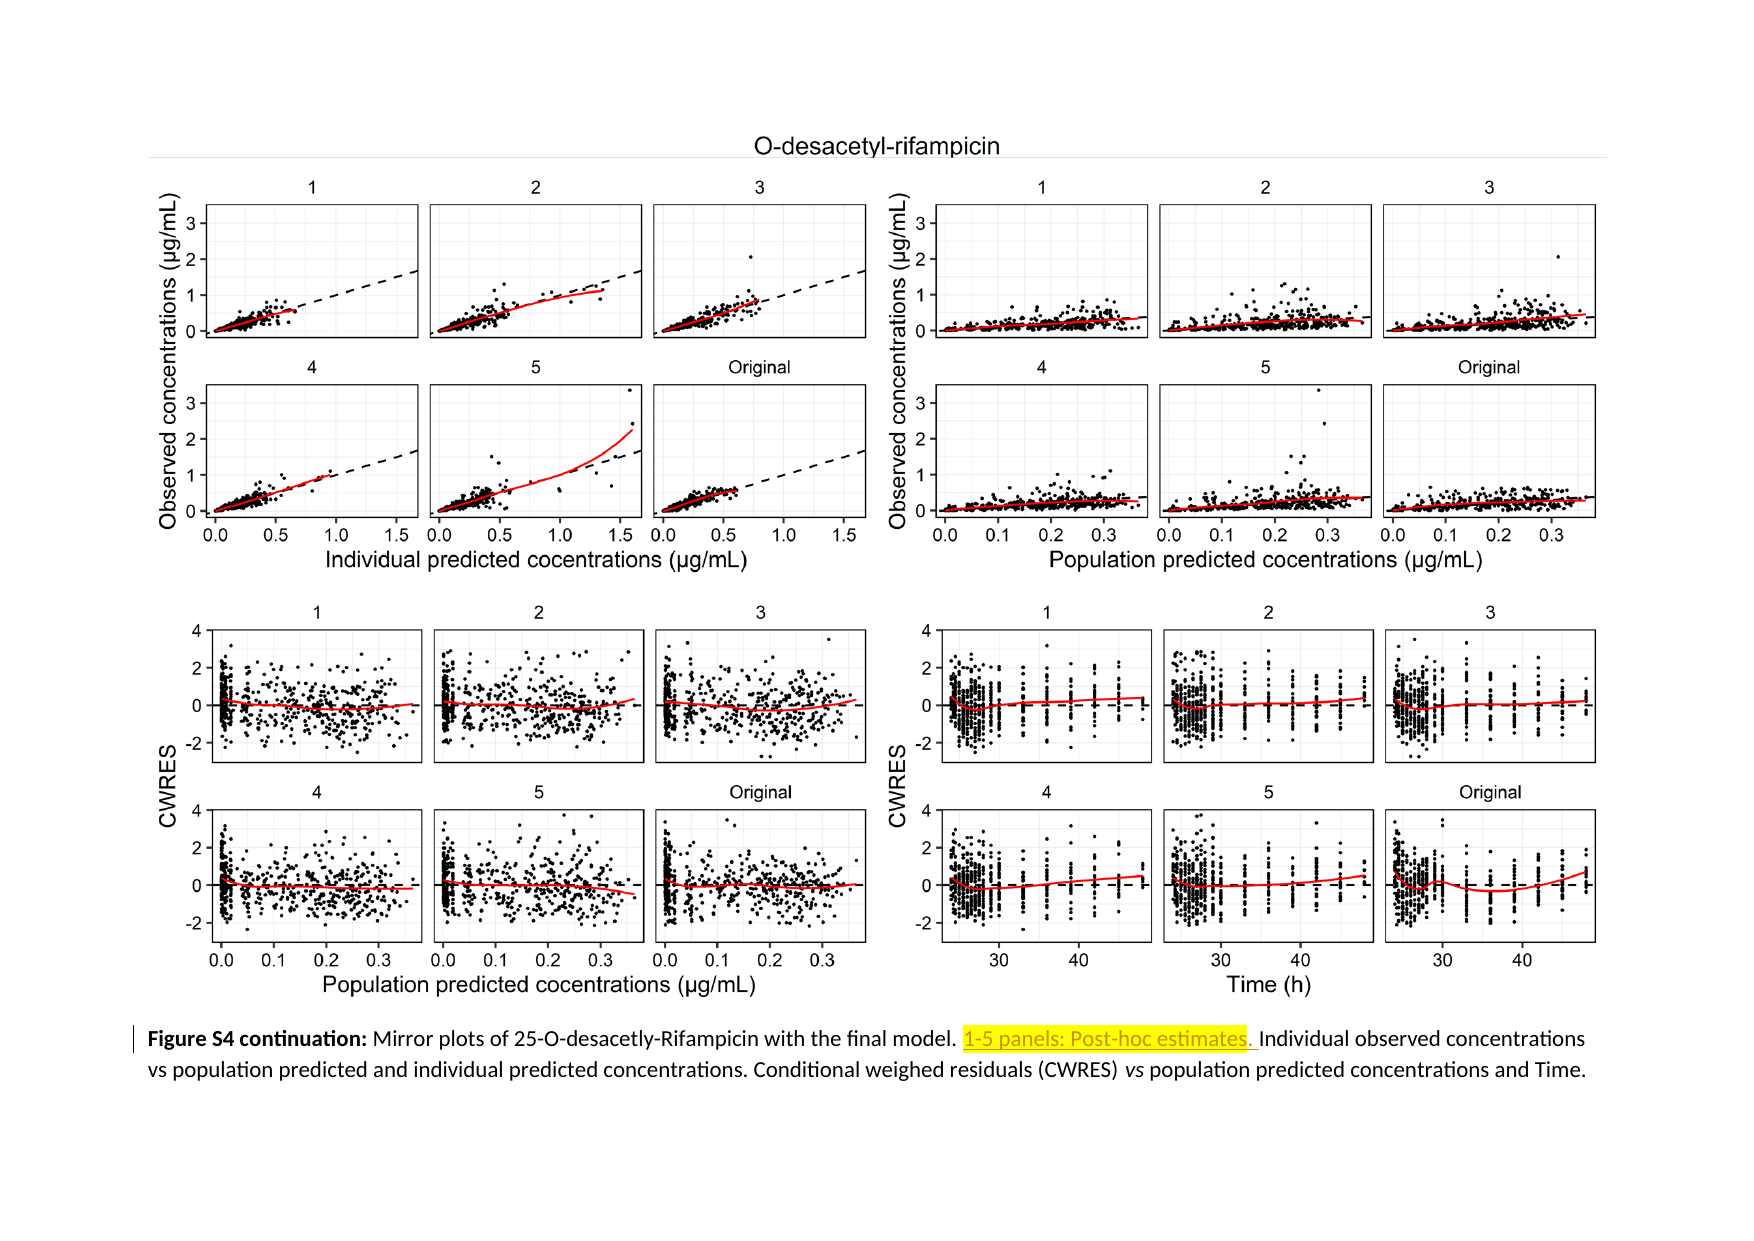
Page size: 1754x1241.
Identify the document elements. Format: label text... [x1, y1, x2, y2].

picture [147, 132, 1607, 1008]
text Figure S4 continuation: Mirror plots of 25-O-desacetly-Rifampicin with the final model. Individual observed concentrations vs population predicted and individual predicted concentrations. Conditional weighed residuals (CWRES) vs population predicted concentrations and Time. [148, 1024, 1606, 1083]
